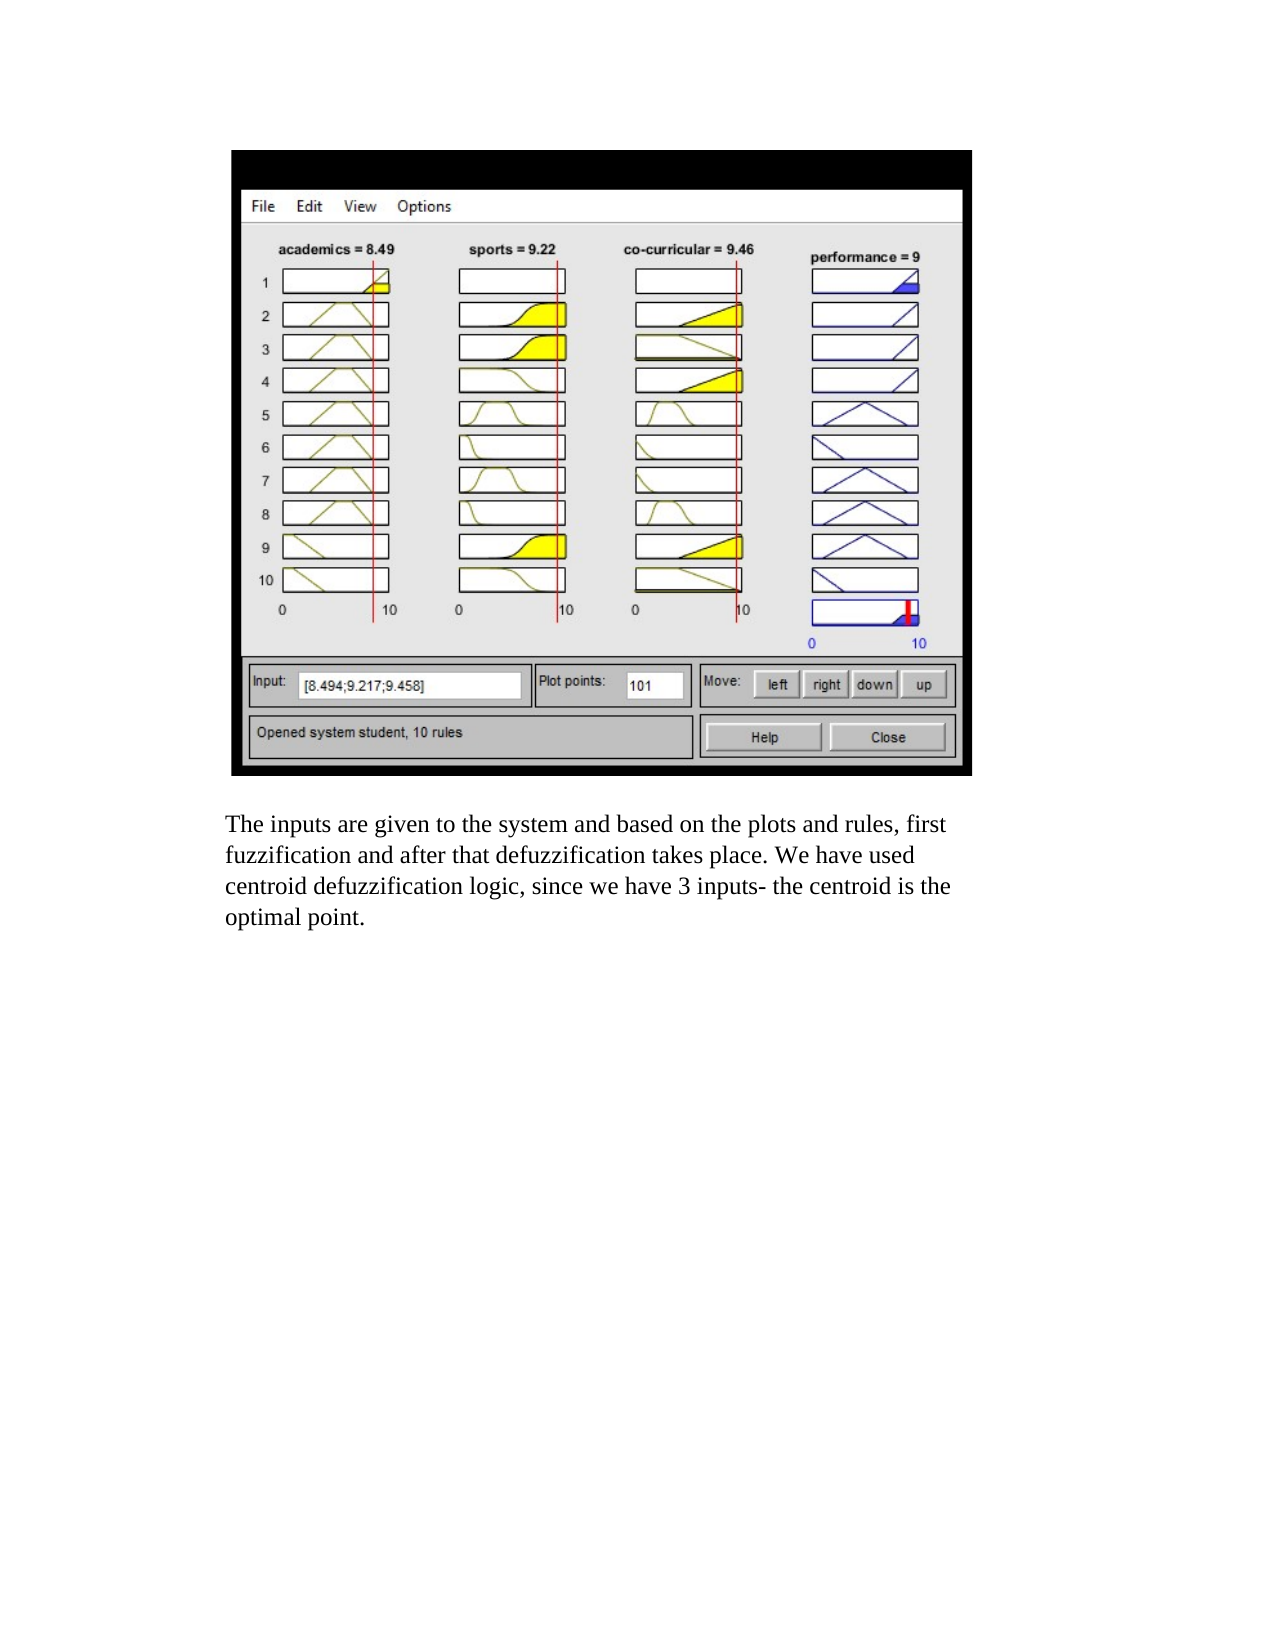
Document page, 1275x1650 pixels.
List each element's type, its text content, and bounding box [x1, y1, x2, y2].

text The inputs are given to the system and based on the plots and rules, first fuzzification and after that defuzzification takes place. We have used centroid defuzzification logic, since we have 3 inputs- the centroid is the optimal point. [225, 809, 972, 931]
picture [231, 150, 973, 776]
